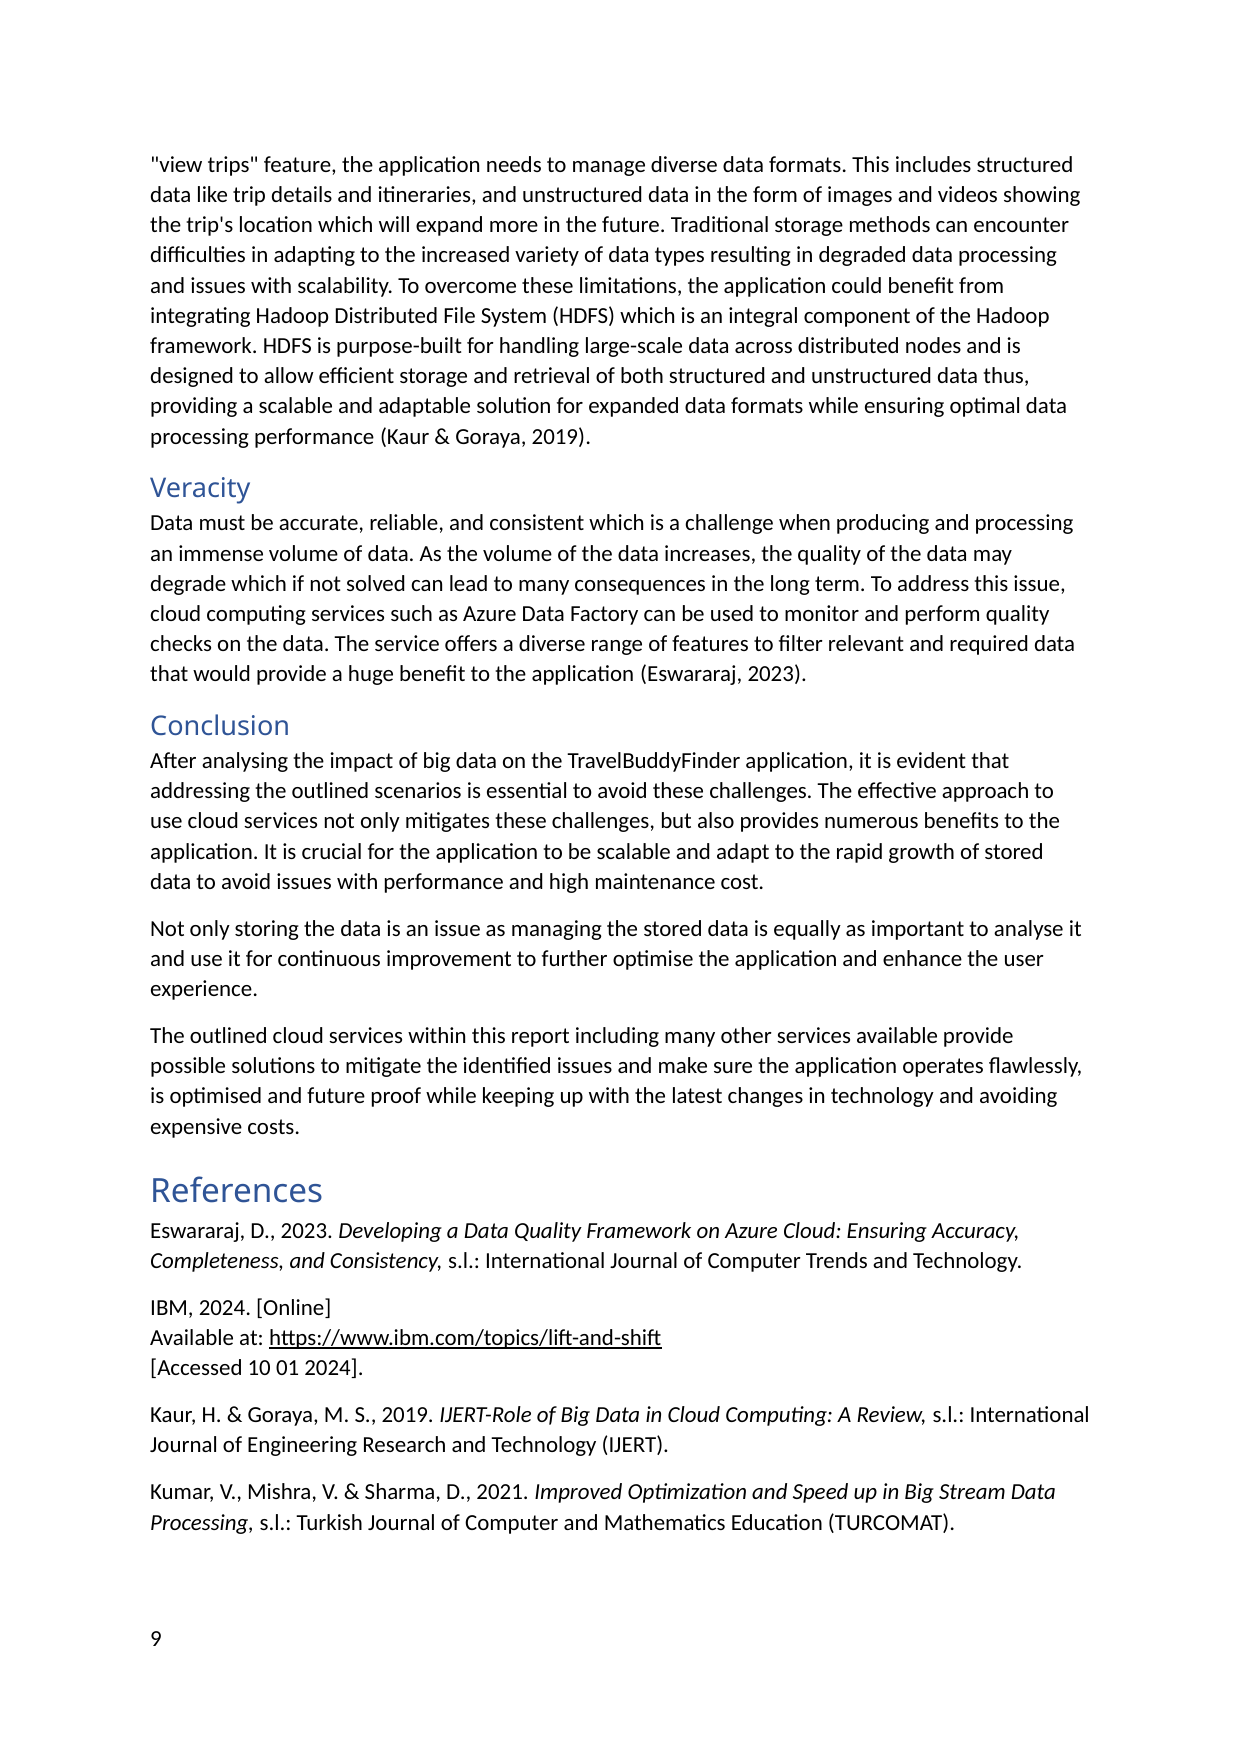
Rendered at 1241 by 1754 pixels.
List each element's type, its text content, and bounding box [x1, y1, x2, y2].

subtitle Veracity [150, 469, 1090, 506]
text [150, 150, 1090, 450]
text After analysing the impact of big data on the TravelBuddyFinder application, it is evident that addressing the outlined scenarios is essential to avoid these challenges. The effective approach to use cloud services not only mitigates these challenges, but also provides numerous benefits to the application. It is crucial for the application to be scalable and adapt to the rapid growth of stored data to avoid issues with performance and high maintenance cost. [150, 746, 1090, 895]
text The outlined cloud services within this report including many other services available provide possible solutions to mitigate the identified issues and make sure the application operates flawlessly, is optimised and future proof while keeping up with the latest changes in technology and avoiding expensive costs. [150, 1021, 1090, 1140]
text Data must be accurate, reliable, and consistent which is a challenge when producing and processing an immense volume of data. As the volume of the data increases, the quality of the data may degrade which if not solved can lead to many consequences in the long term. To address this issue, cloud computing services such as Azure Data Factory can be used to monitor and perform quality checks on the data. The service offers a diverse range of features to filter relevant and required data that would provide a huge benefit to the application . [150, 508, 1090, 688]
subtitle Conclusion [150, 706, 1090, 743]
text Not only storing the data is an issue as managing the stored data is equally as important to analyse it and use it for continuous improvement to further optimise the application and enhance the user experience. [150, 914, 1090, 1002]
